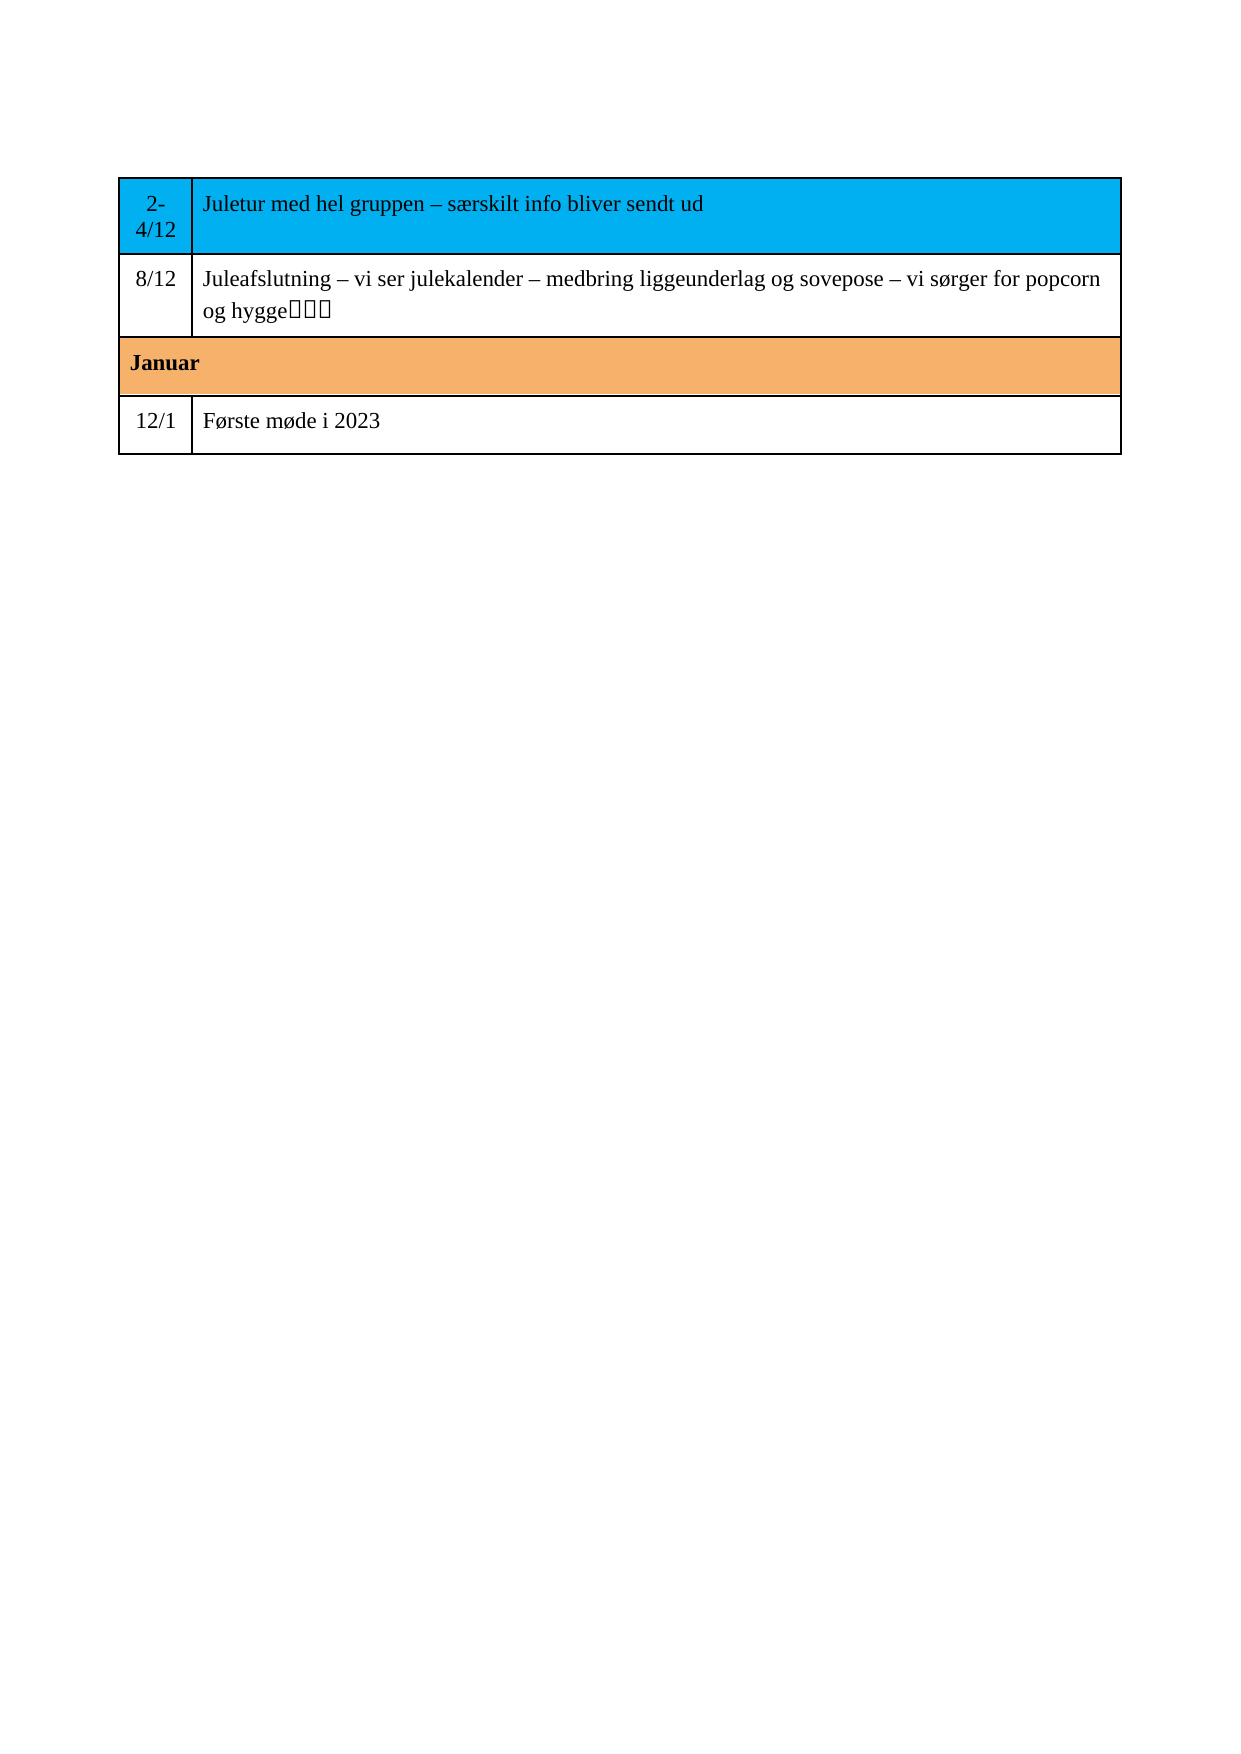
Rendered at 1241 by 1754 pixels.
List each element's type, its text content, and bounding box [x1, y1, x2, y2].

table_cell 8/12 [120, 255, 191, 336]
table_cell 2-4/12 [120, 179, 191, 253]
table_cell Første møde i 2023 [193, 397, 1120, 453]
table_cell Januar [120, 338, 1120, 394]
table_cell Juletur med hel gruppen – særskilt info bliver sendt ud [193, 179, 1120, 253]
table_cell Juleafslutning – vi ser julekalender – medbring liggeunderlag og sovepose – vi sørger for popcorn og hygge [193, 255, 1120, 336]
table_cell 12/1 [120, 397, 191, 453]
